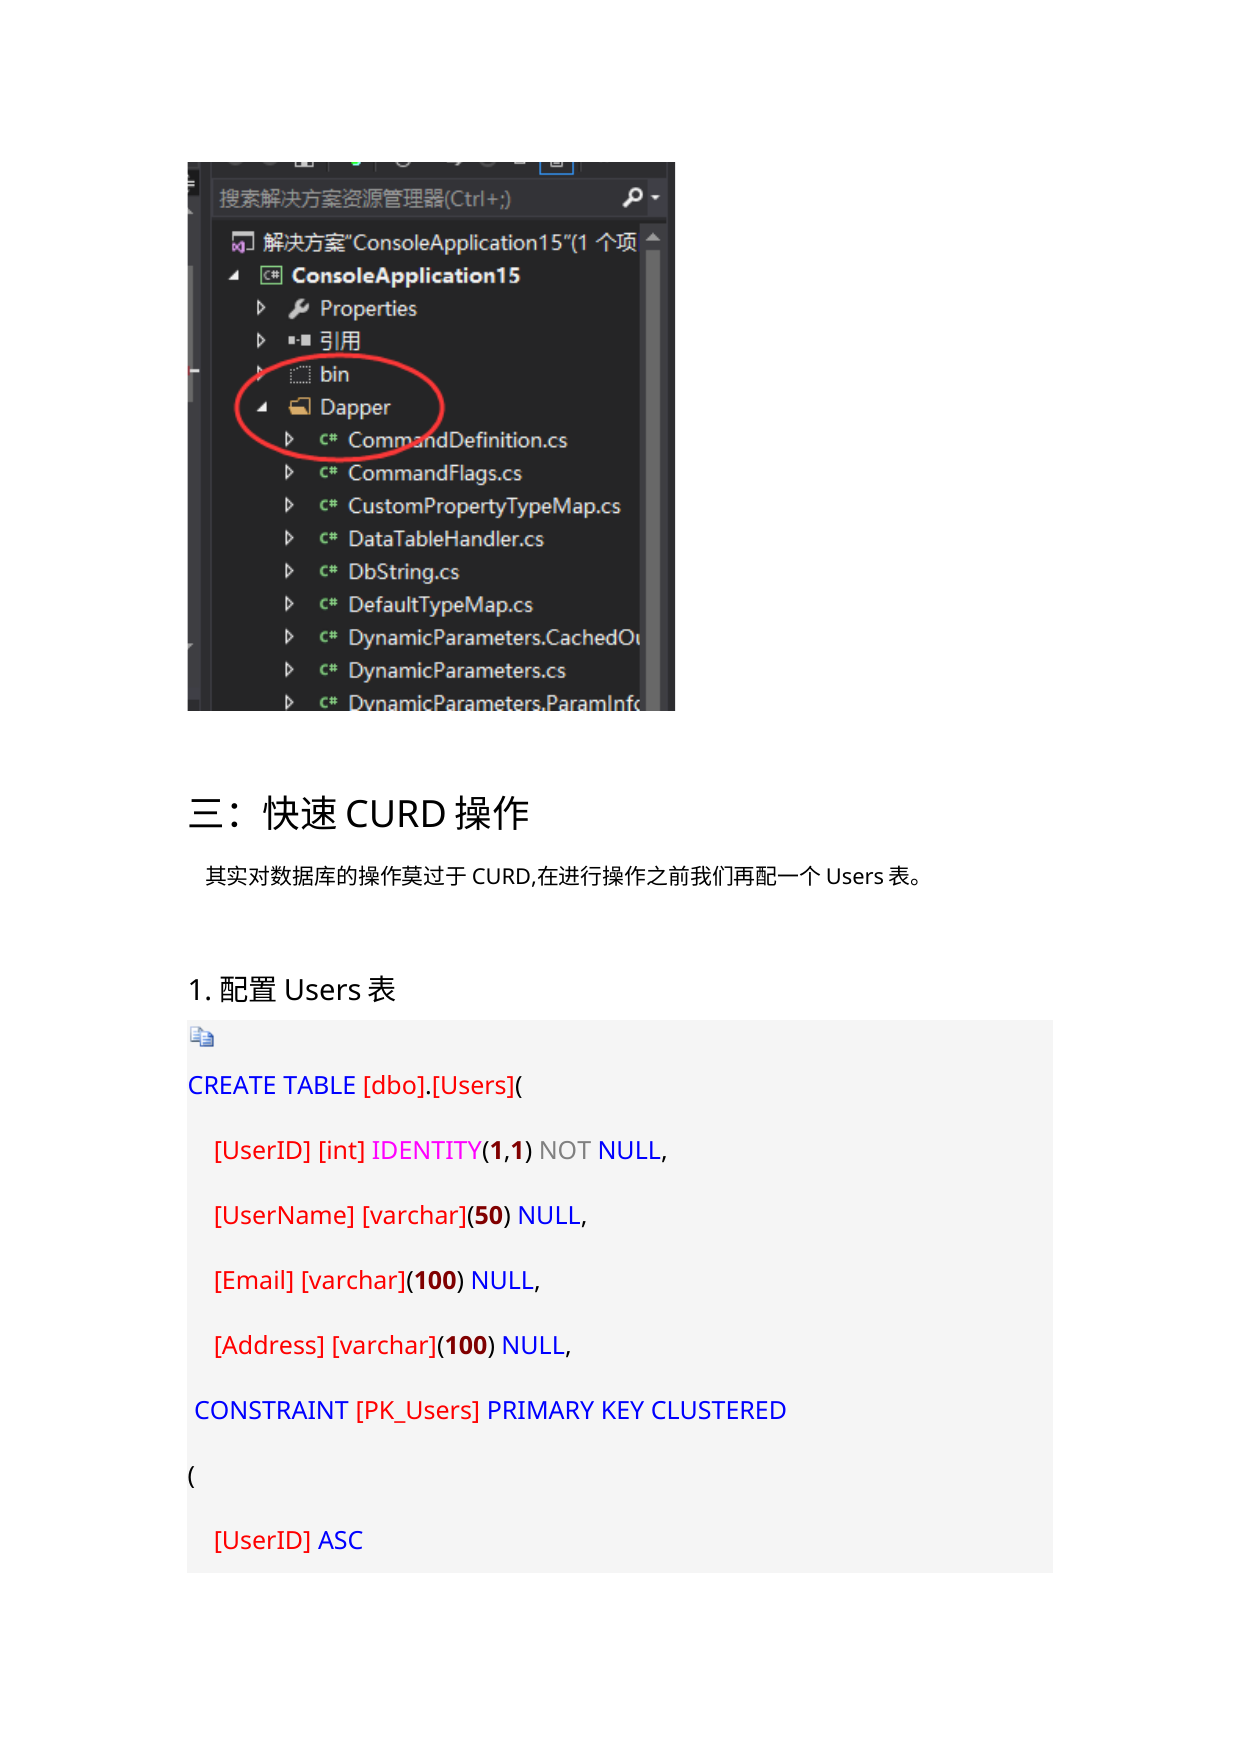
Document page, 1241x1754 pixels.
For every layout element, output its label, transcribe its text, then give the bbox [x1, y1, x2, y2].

text ( [187, 1443, 1053, 1508]
text [Address] [varchar](100) NULL, [187, 1313, 1053, 1378]
text CONSTRAINT [PK_Users] PRIMARY KEY CLUSTERED [187, 1378, 1053, 1443]
text [UserID] [int] IDENTITY(1,1) NOT NULL, [187, 1118, 1053, 1183]
text 1. 配置Users表 [187, 955, 1053, 1020]
picture [187, 162, 675, 711]
text [UserName] [varchar](50) NULL, [187, 1183, 1053, 1248]
text 三：快速CURD操作 [187, 778, 1053, 843]
text [UserID] ASC [187, 1508, 1053, 1573]
picture [187, 1020, 219, 1052]
text [Email] [varchar](100) NULL, [187, 1248, 1053, 1313]
text 其实对数据库的操作莫过于CURD,在进行操作之前我们再配一个Users表。 [187, 859, 1053, 891]
text CREATE TABLE [dbo].[Users]( [187, 1053, 1053, 1118]
